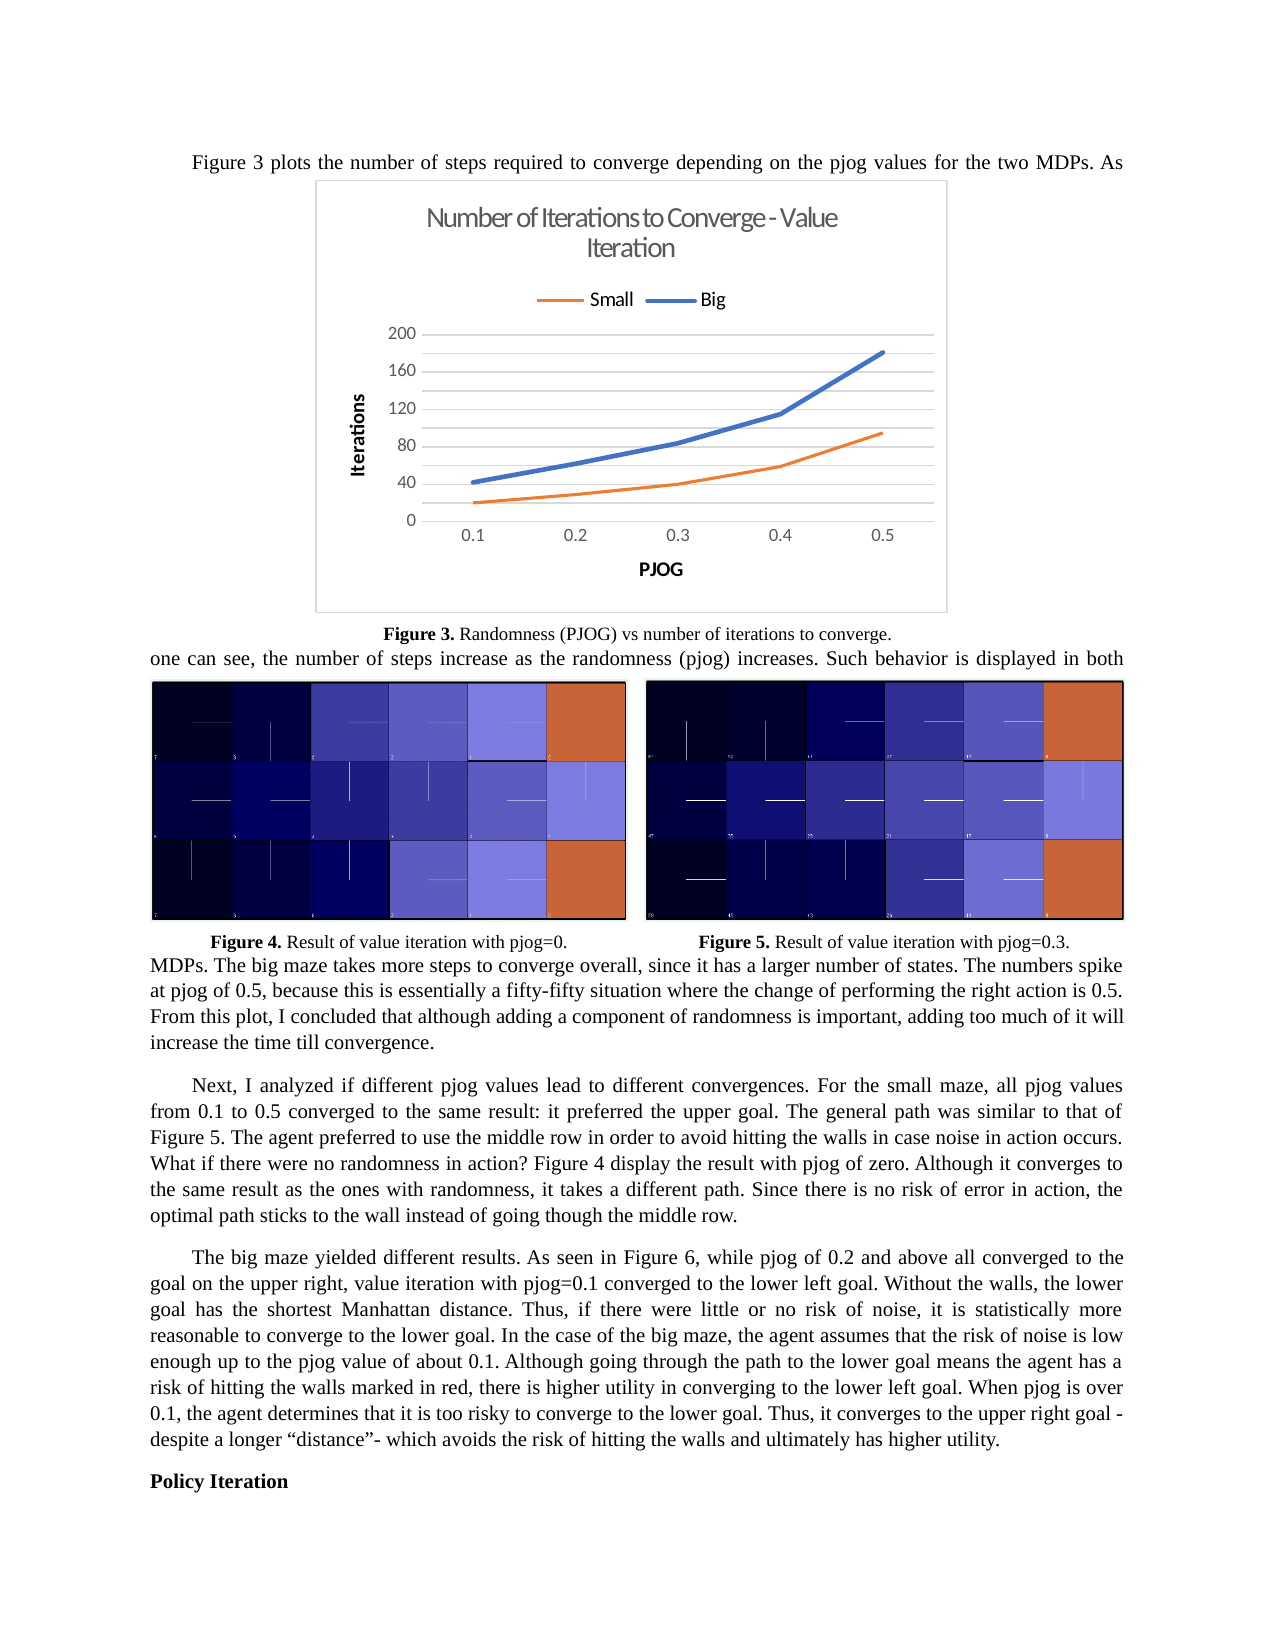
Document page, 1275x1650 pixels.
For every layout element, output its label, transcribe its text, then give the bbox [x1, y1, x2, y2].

text Next, I analyzed if different pjog values lead to different convergences. For the small maze, all pjog values from 0.1 to 0.5 converged to the same result: it preferred the upper goal. The general path was similar to that of Figure 5. The agent preferred to use the middle row in order to avoid hitting the walls in case noise in action occurs. What if there were no randomness in action? Figure 4 display the result with pjog of zero. Although it converges to the same result as the ones with randomness, it takes a different path. Since there is no risk of error in action, the optimal path sticks to the wall instead of going though the middle row. [150, 1073, 1125, 1227]
text Policy Iteration [150, 1469, 1125, 1493]
picture [150, 679, 628, 922]
text The big maze yielded different results. As seen in Figure 6, while pjog of 0.2 and above all converged to the goal on the upper right, value iteration with pjog=0.1 converged to the lower left goal. Without the walls, the lower goal has the shortest Manhattan distance. Thus, if there were little or no risk of noise, it is statistically more reasonable to converge to the lower goal. In the case of the big maze, the agent assumes that the risk of noise is low enough up to the pjog value of about 0.1. Although going through the path to the lower goal means the agent has a risk of hitting the walls marked in red, there is higher utility in converging to the lower left goal. When pjog is over 0.1, the agent determines that it is too risky to converge to the lower goal. Thus, it converges to the upper right goal -despite a longer “distance”- which avoids the risk of hitting the walls and ultimately has higher utility. [150, 1245, 1125, 1451]
picture [644, 678, 1125, 922]
